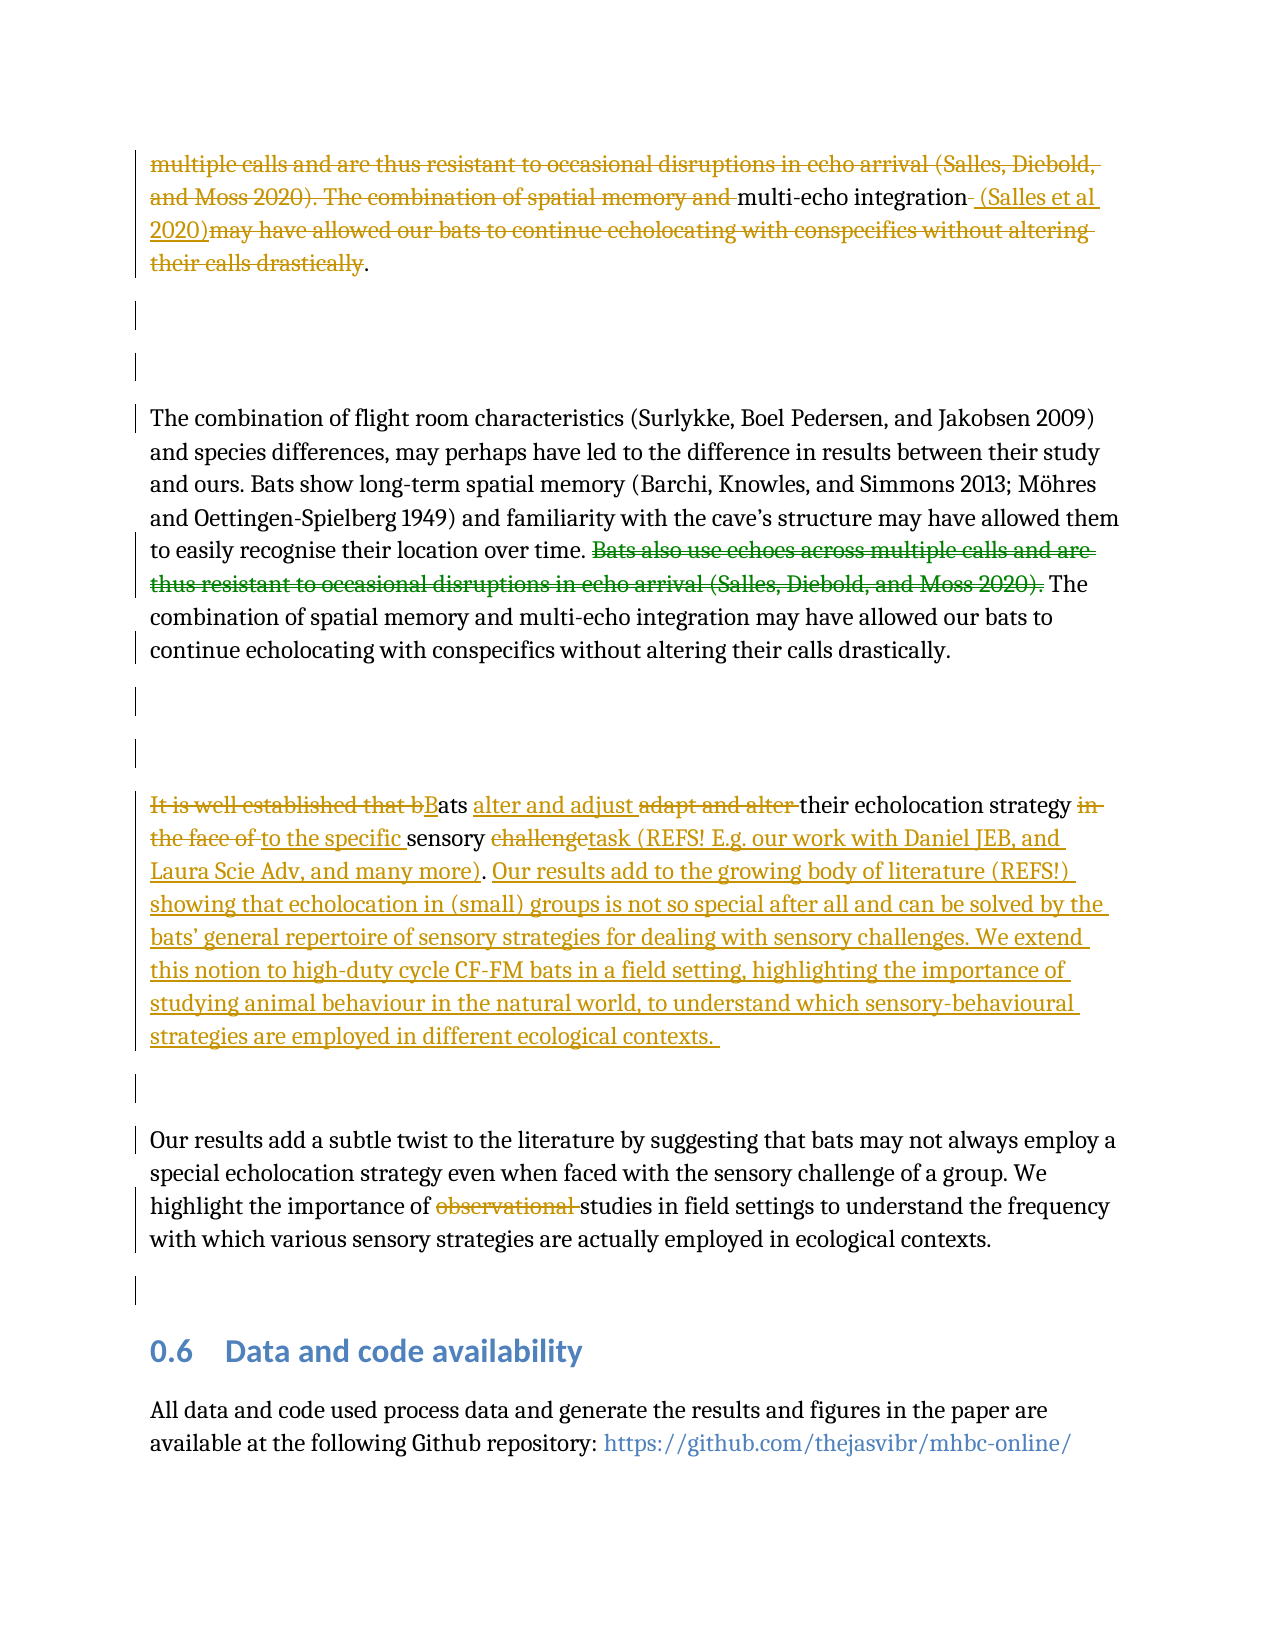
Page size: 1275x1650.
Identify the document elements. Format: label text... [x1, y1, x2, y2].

text Our results add a subtle twist to the literature by suggesting that bats may not always employ a special echolocation strategy even when faced with the sensory challenge of a group. We highlight the importance of studies in field settings to understand the frequency with which various sensory strategies are actually employed in ecological contexts. [150, 1126, 1125, 1253]
text All data and code used process data and generate the results and figures in the paper are available at the following Github repository: https://github.com/thejasvibr/mhbc-online/ [150, 1396, 1125, 1457]
subtitle 0.6 Data and code availability [150, 1330, 1125, 1371]
text ats their echolocation strategy sensory . [150, 791, 1125, 1051]
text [150, 150, 1125, 278]
text The combination of flight room characteristics (Surlykke, Boel Pedersen, and Jakobsen 2009) and species differences, may perhaps have led to the difference in results between their study and ours. Bats show long-term spatial memory (Barchi, Knowles, and Simmons 2013; Möhres and Oettingen-Spielberg 1949) and familiarity with the cave’s structure may have allowed them to easily recognise their location over time. The combination of spatial memory and multi-echo integration may have allowed our bats to continue echolocating with conspecifics without altering their calls drastically. [150, 404, 1125, 664]
